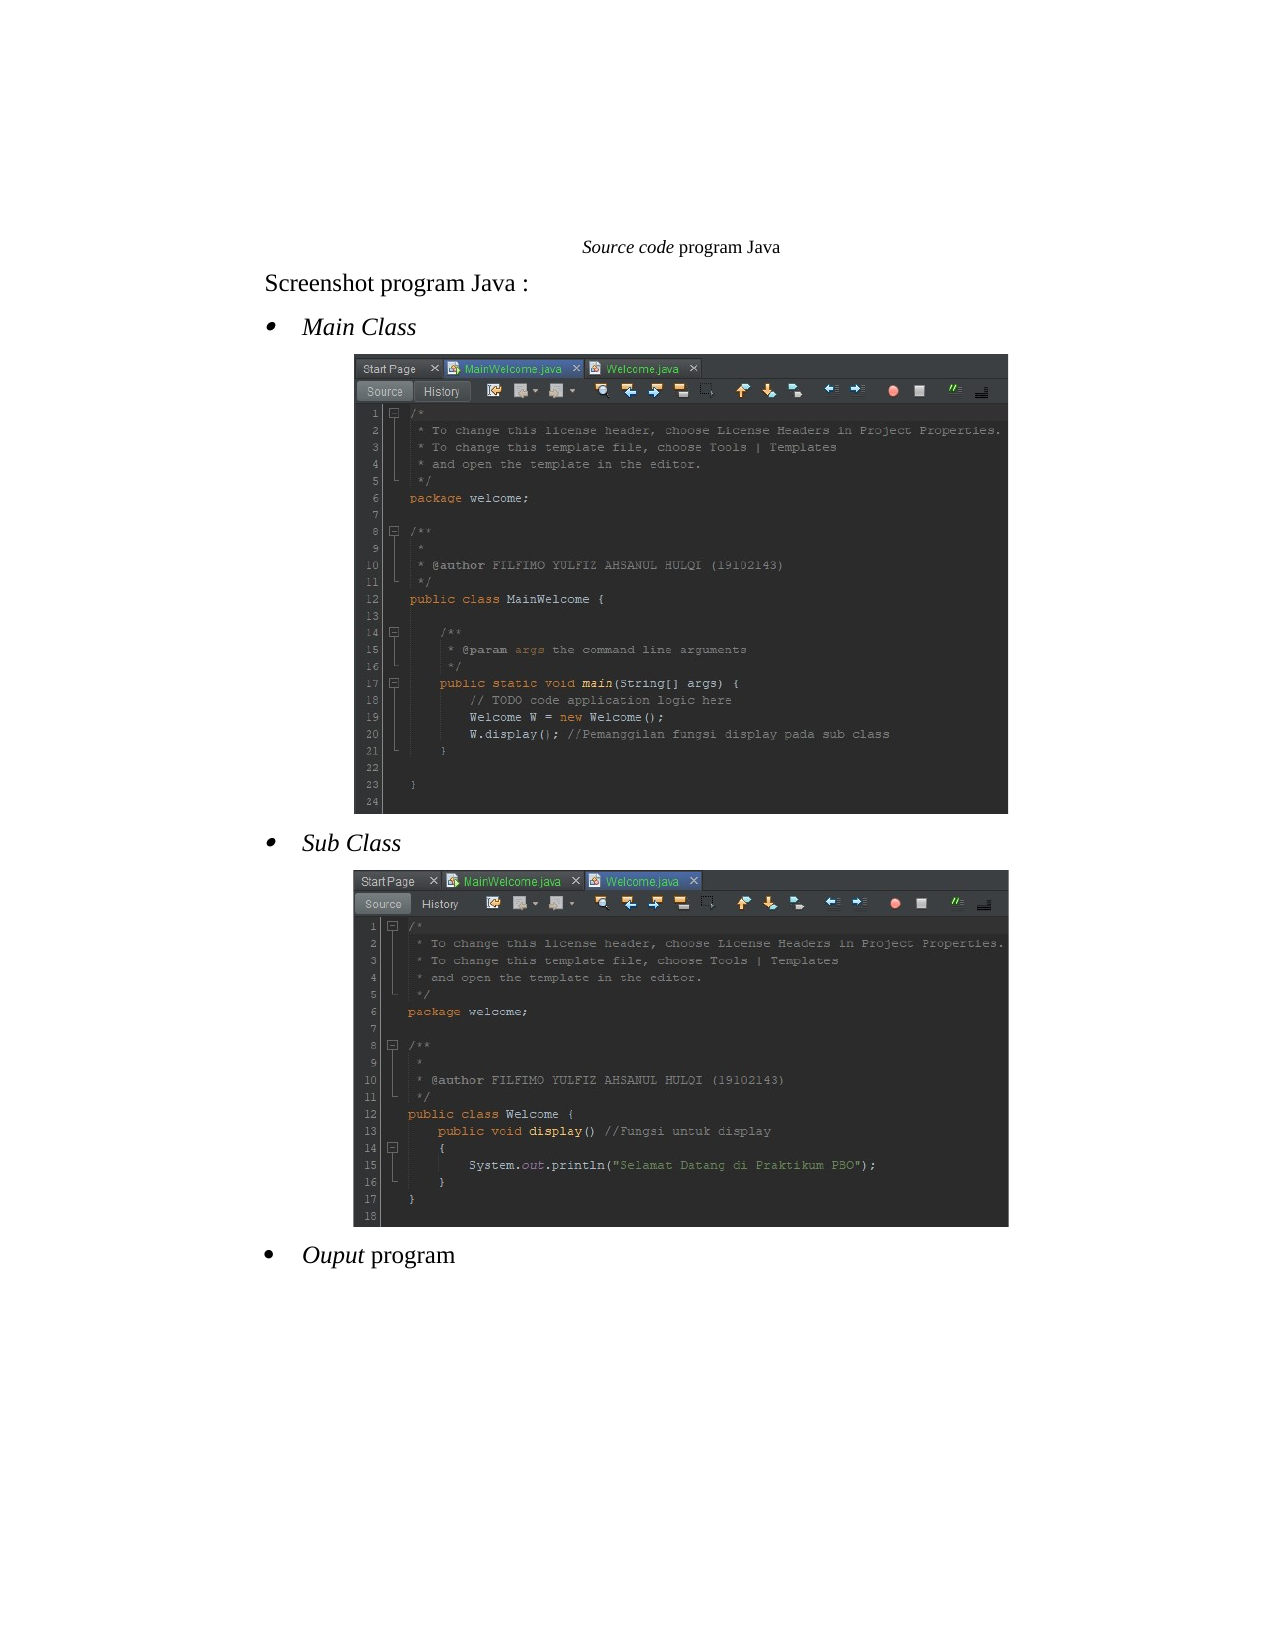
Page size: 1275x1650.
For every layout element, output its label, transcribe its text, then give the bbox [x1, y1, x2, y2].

list Screenshot program Java : [264, 268, 1098, 297]
picture [353, 870, 1009, 1227]
list Ouput program [264, 1240, 1098, 1269]
list Main Class [264, 312, 1098, 340]
list Sub Class [264, 828, 1098, 856]
list Source code program Java [264, 236, 1098, 258]
picture [354, 354, 1009, 814]
